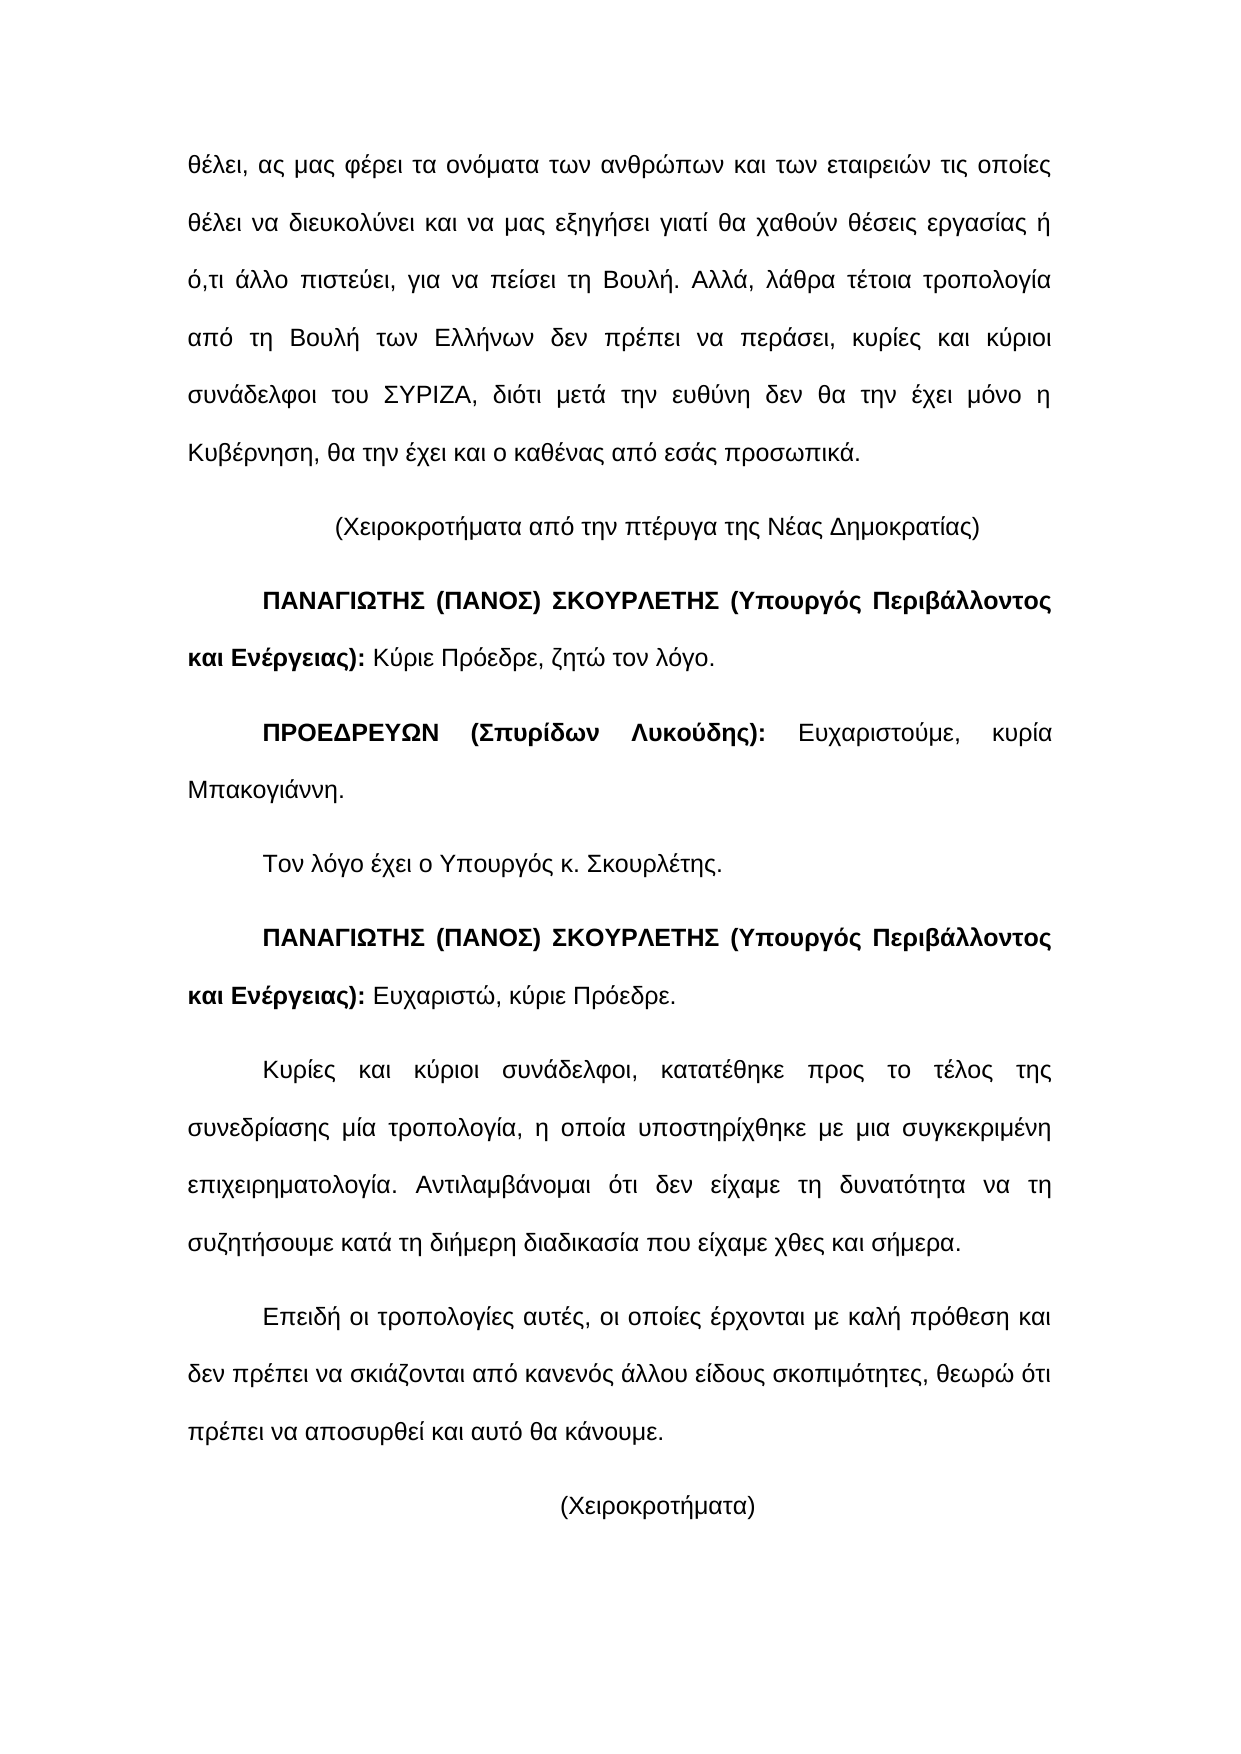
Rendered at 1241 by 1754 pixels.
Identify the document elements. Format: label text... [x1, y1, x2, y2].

text (Χειροκροτήματα) [187, 1491, 1053, 1519]
text ΠΑΝΑΓΙΩΤΗΣ (ΠΑΝΟΣ) ΣΚΟΥΡΛΕΤΗΣ (Υπουργός Περιβάλλοντος και Ενέργειας): Ευχαριστώ, κύριε Πρόεδρε. [187, 923, 1053, 1009]
text ΠΑΝΑΓΙΩΤΗΣ (ΠΑΝΟΣ) ΣΚΟΥΡΛΕΤΗΣ (Υπουργός Περιβάλλοντος και Ενέργειας): Κύριε Πρόεδρε, ζητώ τον λόγο. [187, 586, 1053, 672]
text ΠΡΟΕΔΡΕΥΩΝ (Σπυρίδων Λυκούδης): Ευχαριστούμε, κυρία Μπακογιάννη. [187, 717, 1053, 804]
text Επειδή οι τροπολογίες αυτές, οι οποίες έρχονται με καλή πρόθεση και δεν πρέπει να σκιάζονται από κανενός άλλου είδους σκοπιμότητες, θεωρώ ότι πρέπει να αποσυρθεί και αυτό θα κάνουμε. [187, 1302, 1053, 1445]
text Κυρίες και κύριοι συνάδελφοι, κατατέθηκε προς το τέλος της συνεδρίασης μία τροπολογία, η οποία υποστηρίχθηκε με μια συγκεκριμένη επιχειρηματολογία. Αντιλαμβάνομαι ότι δεν είχαμε τη δυνατότητα να τη συζητήσουμε κατά τη διήμερη διαδικασία που είχαμε χθες και σήμερα. [187, 1055, 1053, 1256]
text (Χειροκροτήματα από την πτέρυγα της Νέας Δημοκρατίας) [187, 512, 1053, 540]
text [187, 150, 1053, 466]
text Τον λόγο έχει ο Υπουργός κ. Σκουρλέτης. [187, 849, 1053, 878]
